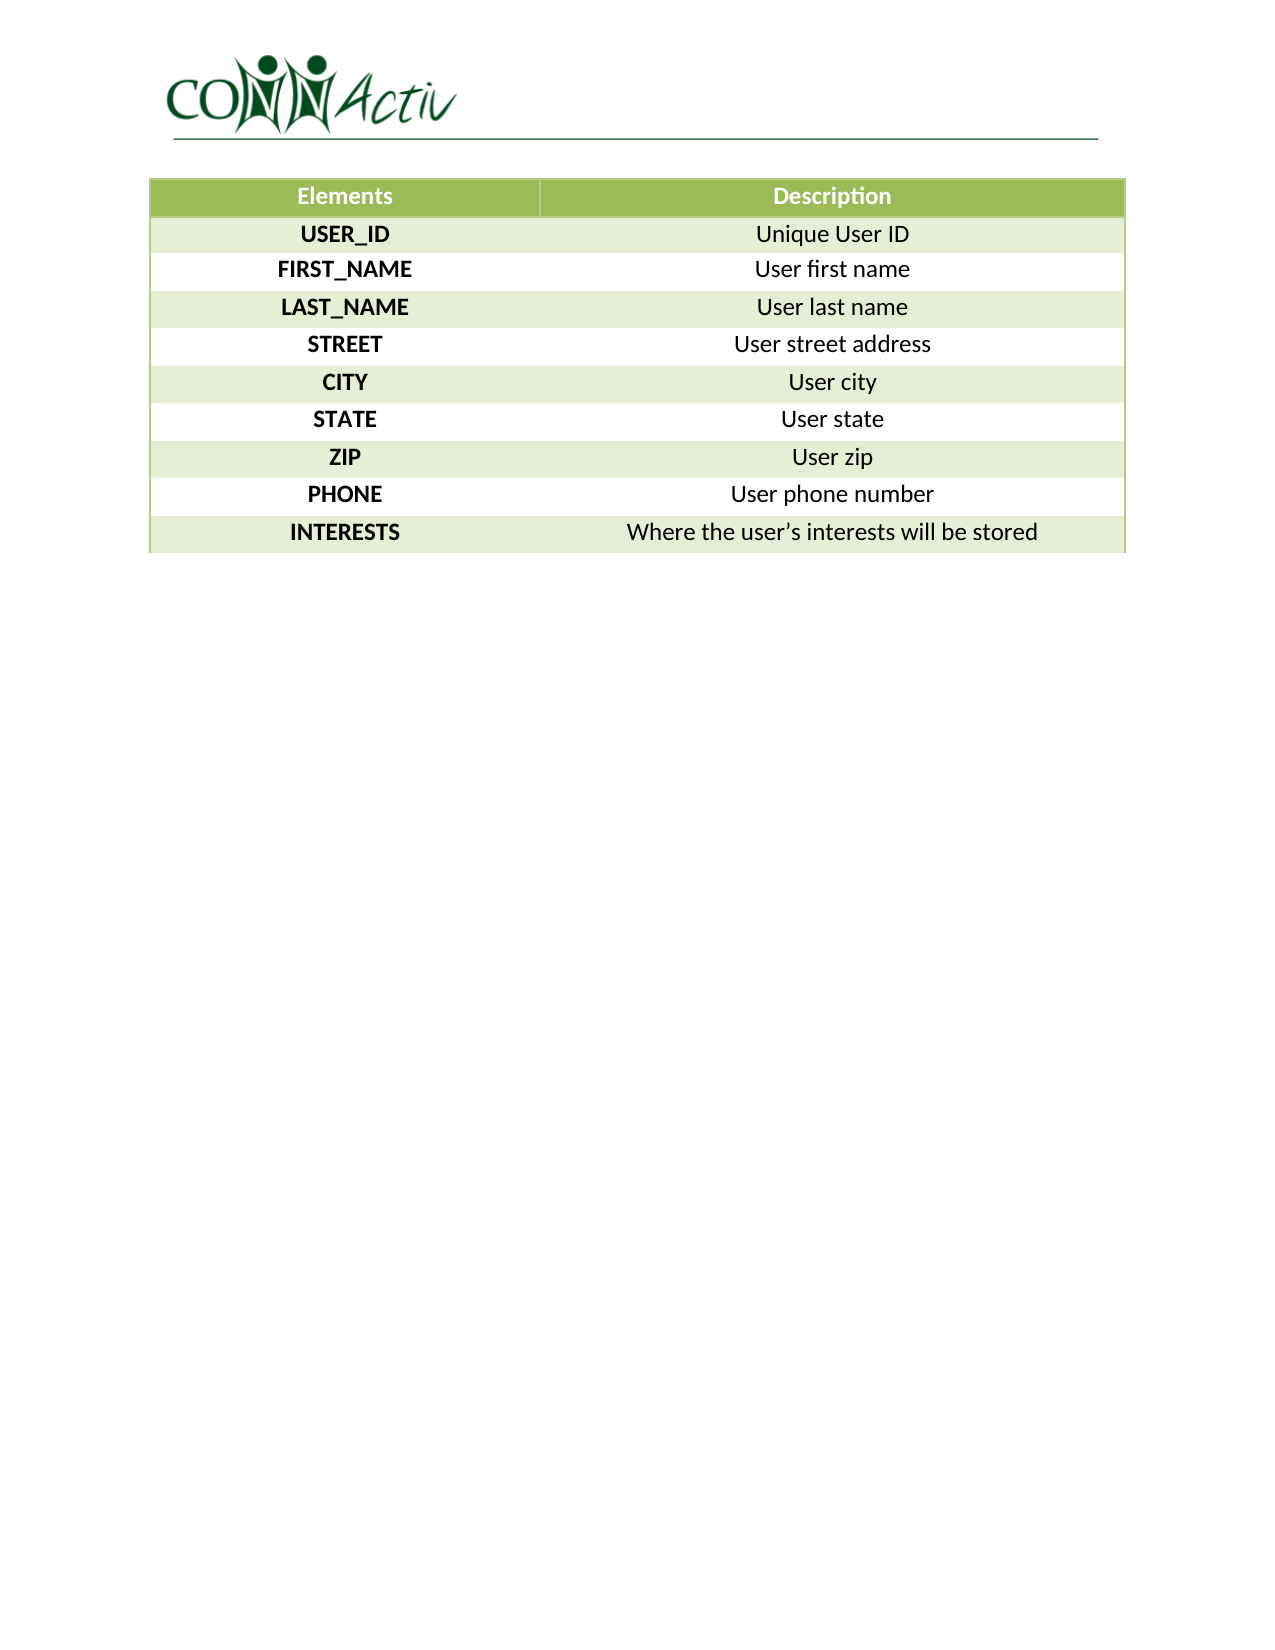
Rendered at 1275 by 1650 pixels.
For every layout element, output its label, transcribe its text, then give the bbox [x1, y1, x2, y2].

table_header Elements [151, 180, 539, 216]
table_header Description [541, 180, 1124, 216]
table_cell LAST_NAME [151, 291, 540, 328]
table_cell USER_ID [151, 218, 540, 253]
table_cell User city [540, 366, 1124, 403]
table_cell User zip [540, 441, 1124, 478]
table_cell CITY [151, 366, 540, 403]
table_cell STREET [151, 328, 540, 366]
table_cell User first name [540, 253, 1124, 291]
table_cell ZIP [151, 441, 540, 478]
table_cell User state [540, 403, 1124, 441]
table_cell PHONE [151, 478, 540, 516]
table_cell FIRST_NAME [151, 253, 540, 291]
table_cell User street address [540, 328, 1124, 366]
picture [160, 47, 461, 136]
table_cell Where the user’s interests will be stored [540, 516, 1124, 553]
table_cell STATE [151, 403, 540, 441]
table_cell User phone number [540, 478, 1124, 516]
table_cell INTERESTS [151, 516, 540, 553]
table_cell Unique User ID [540, 218, 1124, 253]
table_cell User last name [540, 291, 1124, 328]
